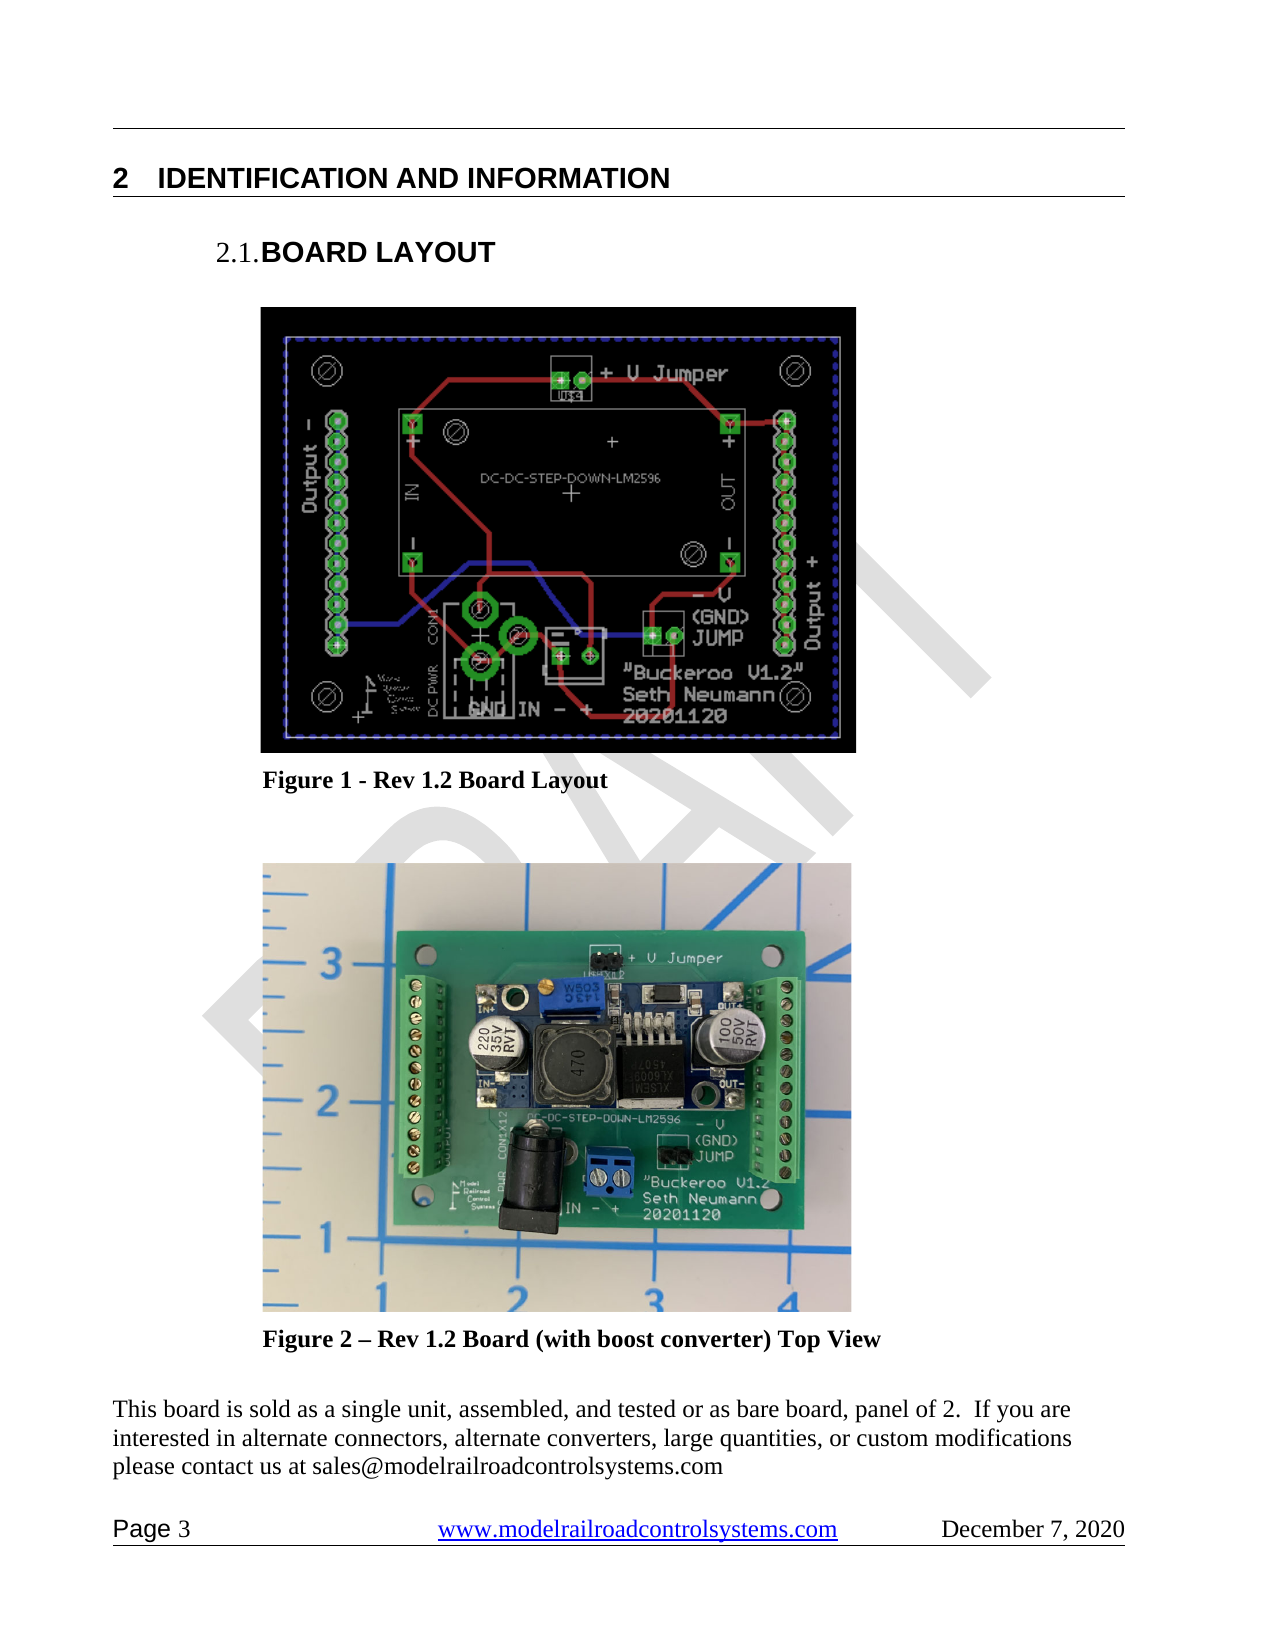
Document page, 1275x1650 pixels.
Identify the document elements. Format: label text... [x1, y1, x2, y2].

subtitle Identification and Information [112, 161, 1125, 197]
picture [262, 863, 852, 1312]
text Figure 1 - Rev 1.2 Board Layout [187, 765, 1125, 794]
picture [260, 307, 857, 753]
text This board is sold as a single unit, assembled, and tested or as bare board, panel of 2. If you are interested in alternate connectors, alternate converters, large quantities, or custom modifications please contact us at sales@modelrailroadcontrolsystems.com [112, 1394, 1125, 1480]
subtitle Board Layout [216, 235, 1125, 268]
